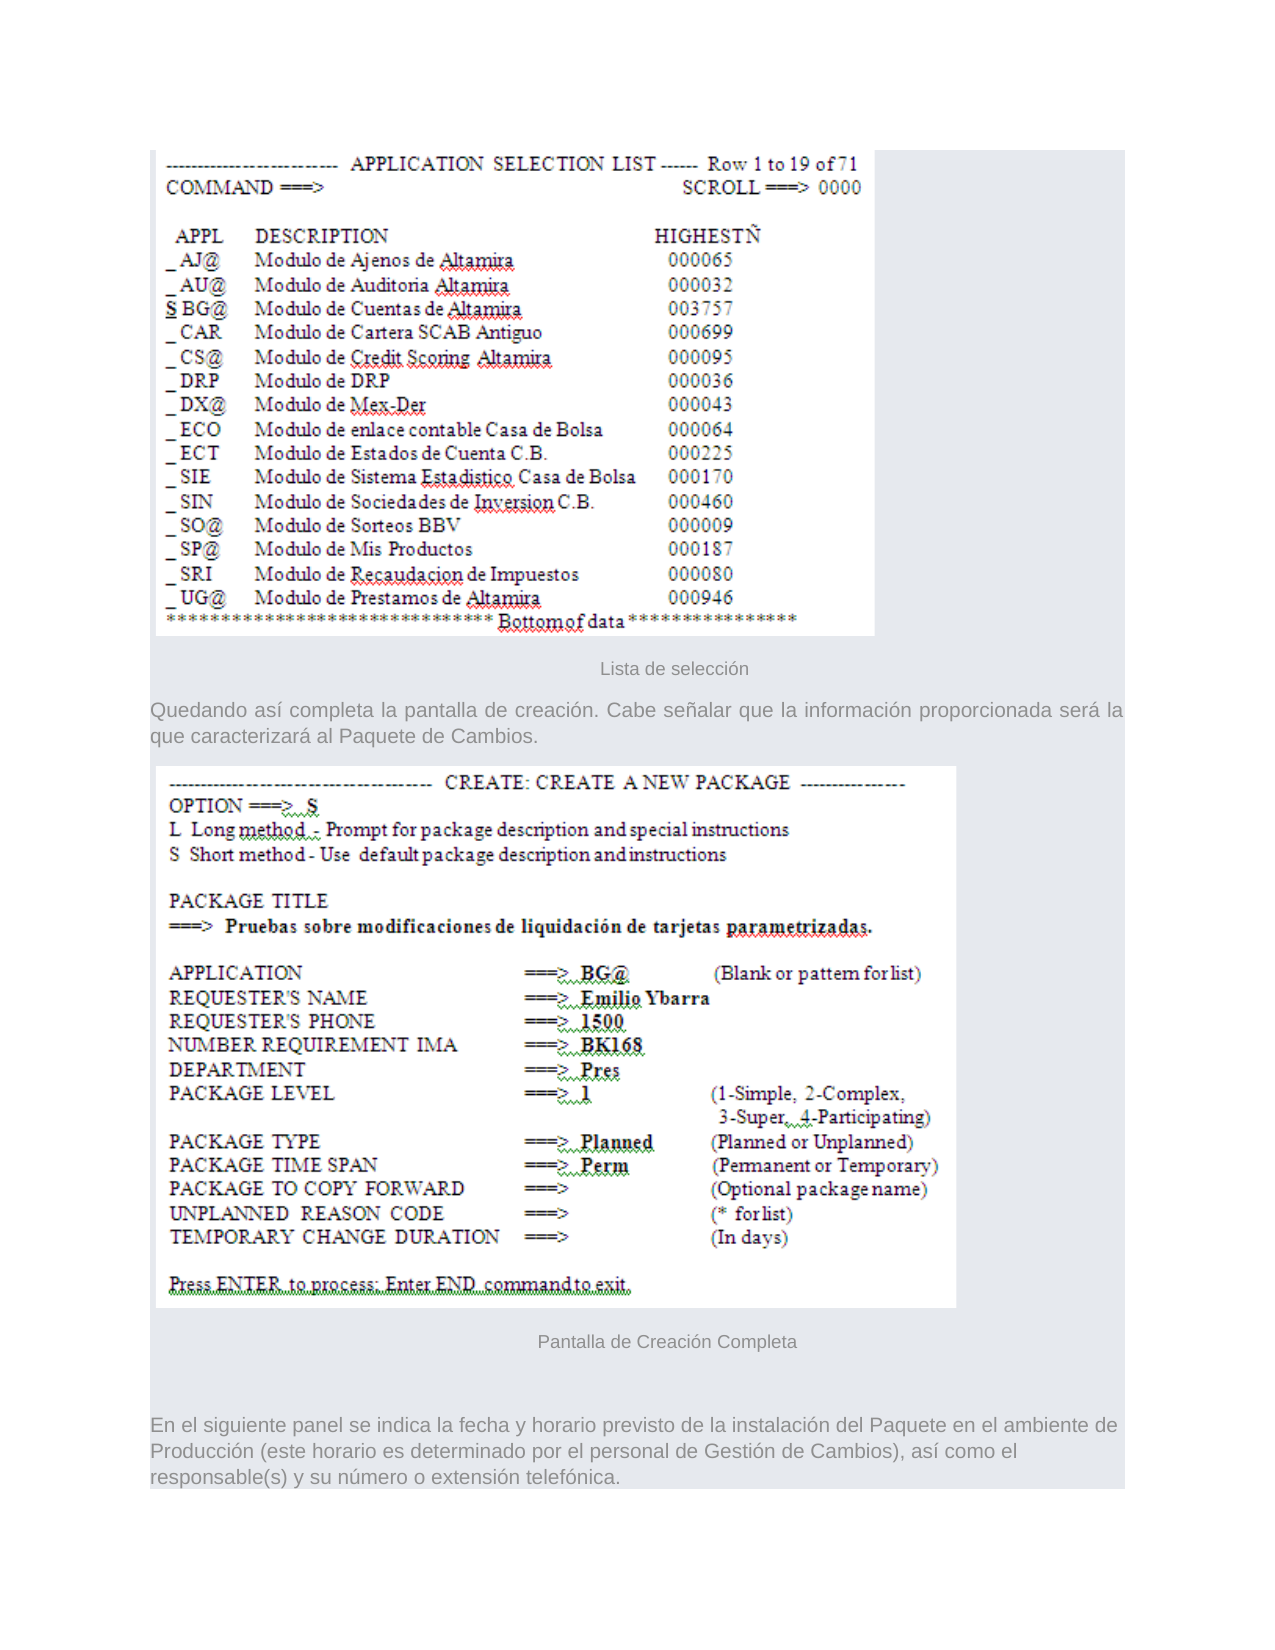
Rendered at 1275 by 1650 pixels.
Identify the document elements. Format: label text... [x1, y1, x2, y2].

text Lista de selección [150, 658, 1125, 679]
text Pantalla de Creación Completa [150, 1331, 1125, 1352]
picture [155, 150, 875, 636]
text En el siguiente panel se indica la fecha y horario previsto de la instalación del Paquete en el ambiente de Producción (este horario es determinado por el personal de Gestión de Cambios), así como el responsable(s) y su número o extensión telefónica. [150, 1413, 1125, 1489]
picture [155, 766, 957, 1308]
text Quedando así completa la pantalla de creación. Cabe señalar que la información proporcionada será la que caracterizará al Paquete de Cambios. [150, 698, 1125, 748]
